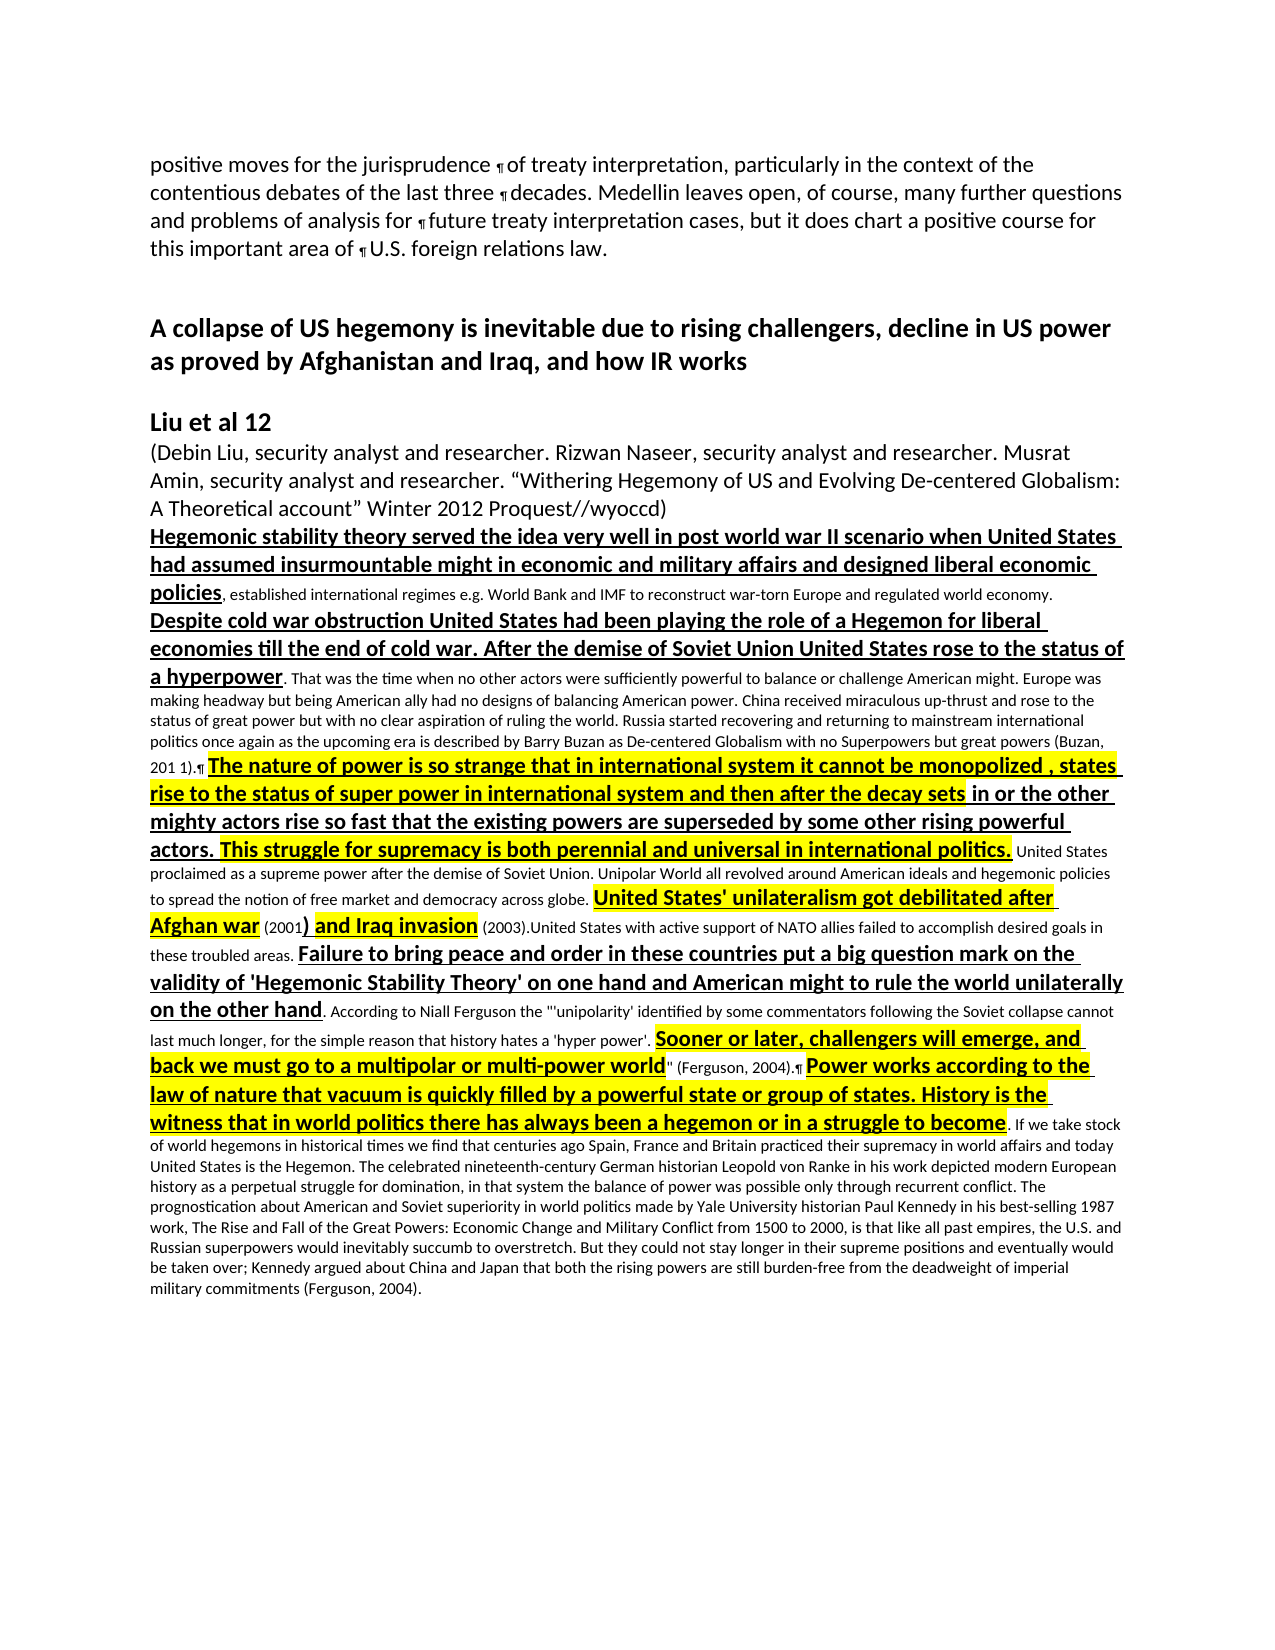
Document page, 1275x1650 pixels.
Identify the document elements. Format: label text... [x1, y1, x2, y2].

text (Debin Liu, security analyst and researcher. Rizwan Naseer, security analyst and researcher. Musrat Amin, security analyst and researcher. “Withering Hegemony of US and Evolving De-centered Globalism: A Theoretical account” Winter 2012 Proquest//wyoccd) [150, 438, 1125, 522]
text Liu et al 12 [150, 405, 1125, 438]
text A collapse of US hegemony is inevitable due to rising challengers, decline in US power as proved by Afghanistan and Iraq, and how IR works [150, 311, 1125, 377]
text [150, 150, 1125, 262]
text Hegemonic stability theory served the idea very well in post world war II scenario when United States had assumed insurmountable might in economic and military affairs and designed liberal economic policies, established international regimes e.g. World Bank and IMF to reconstruct war-torn Europe and regulated world economy. Despite cold war obstruction United States had been playing the role of a Hegemon for liberal economies till the end of cold war. After the demise of Soviet Union United States rose to the status of a hyperpower. That was the time when no other actors were sufficiently powerful to balance or challenge American might. Europe was making headway but being American ally had no designs of balancing American power. China received miraculous up-thrust and rose to the status of great power but with no clear aspiration of ruling the world. Russia started recovering and returning to mainstream international politics once again as the upcoming era is described by Barry Buzan as De-centered Globalism with no Superpowers but great powers (Buzan, 201 1).¶ The nature of power is so strange that in international system it cannot be monopolized , states rise to the status of super power in international system and then after the decay sets in or the other mighty actors rise so fast that the existing powers are superseded by some other rising powerful actors. This struggle for supremacy is both perennial and universal in international politics. United States proclaimed as a supreme power after the demise of Soviet Union. Unipolar World all revolved around American ideals and hegemonic policies to spread the notion of free market and democracy across globe. United States' unilateralism got debilitated after Afghan war (2001) and Iraq invasion (2003).United States with active support of NATO allies failed to accomplish desired goals in these troubled areas. Failure to bring peace and order in these countries put a big question mark on the validity of 'Hegemonic Stability Theory' on one hand and American might to rule the world unilaterally on the other hand. According to Niall Ferguson the "'unipolarity' identified by some commentators following the Soviet collapse cannot last much longer, for the simple reason that history hates a 'hyper power'. Sooner or later, challengers will emerge, and back we must go to a multipolar or multi-power world" (Ferguson, 2004).¶ Power works according to the law of nature that vacuum is quickly filled by a powerful state or group of states. History is the witness that in world politics there has always been a hegemon or in a struggle to become. If we take stock of world hegemons in historical times we find that centuries ago Spain, France and Britain practiced their supremacy in world affairs and today United States is the Hegemon. The celebrated nineteenth-century German historian Leopold von Ranke in his work depicted modern European history as a perpetual struggle for domination, in that system the balance of power was possible only through recurrent conflict. The prognostication about American and Soviet superiority in world politics made by Yale University historian Paul Kennedy in his best-selling 1987 work, The Rise and Fall of the Great Powers: Economic Change and Military Conflict from 1500 to 2000, is that like all past empires, the U.S. and Russian superpowers would inevitably succumb to overstretch. But they could not stay longer in their supreme positions and eventually would be taken over; Kennedy argued about China and Japan that both the rising powers are still burden-free from the deadweight of imperial military commitments (Ferguson, 2004). [150, 660, 1125, 1298]
